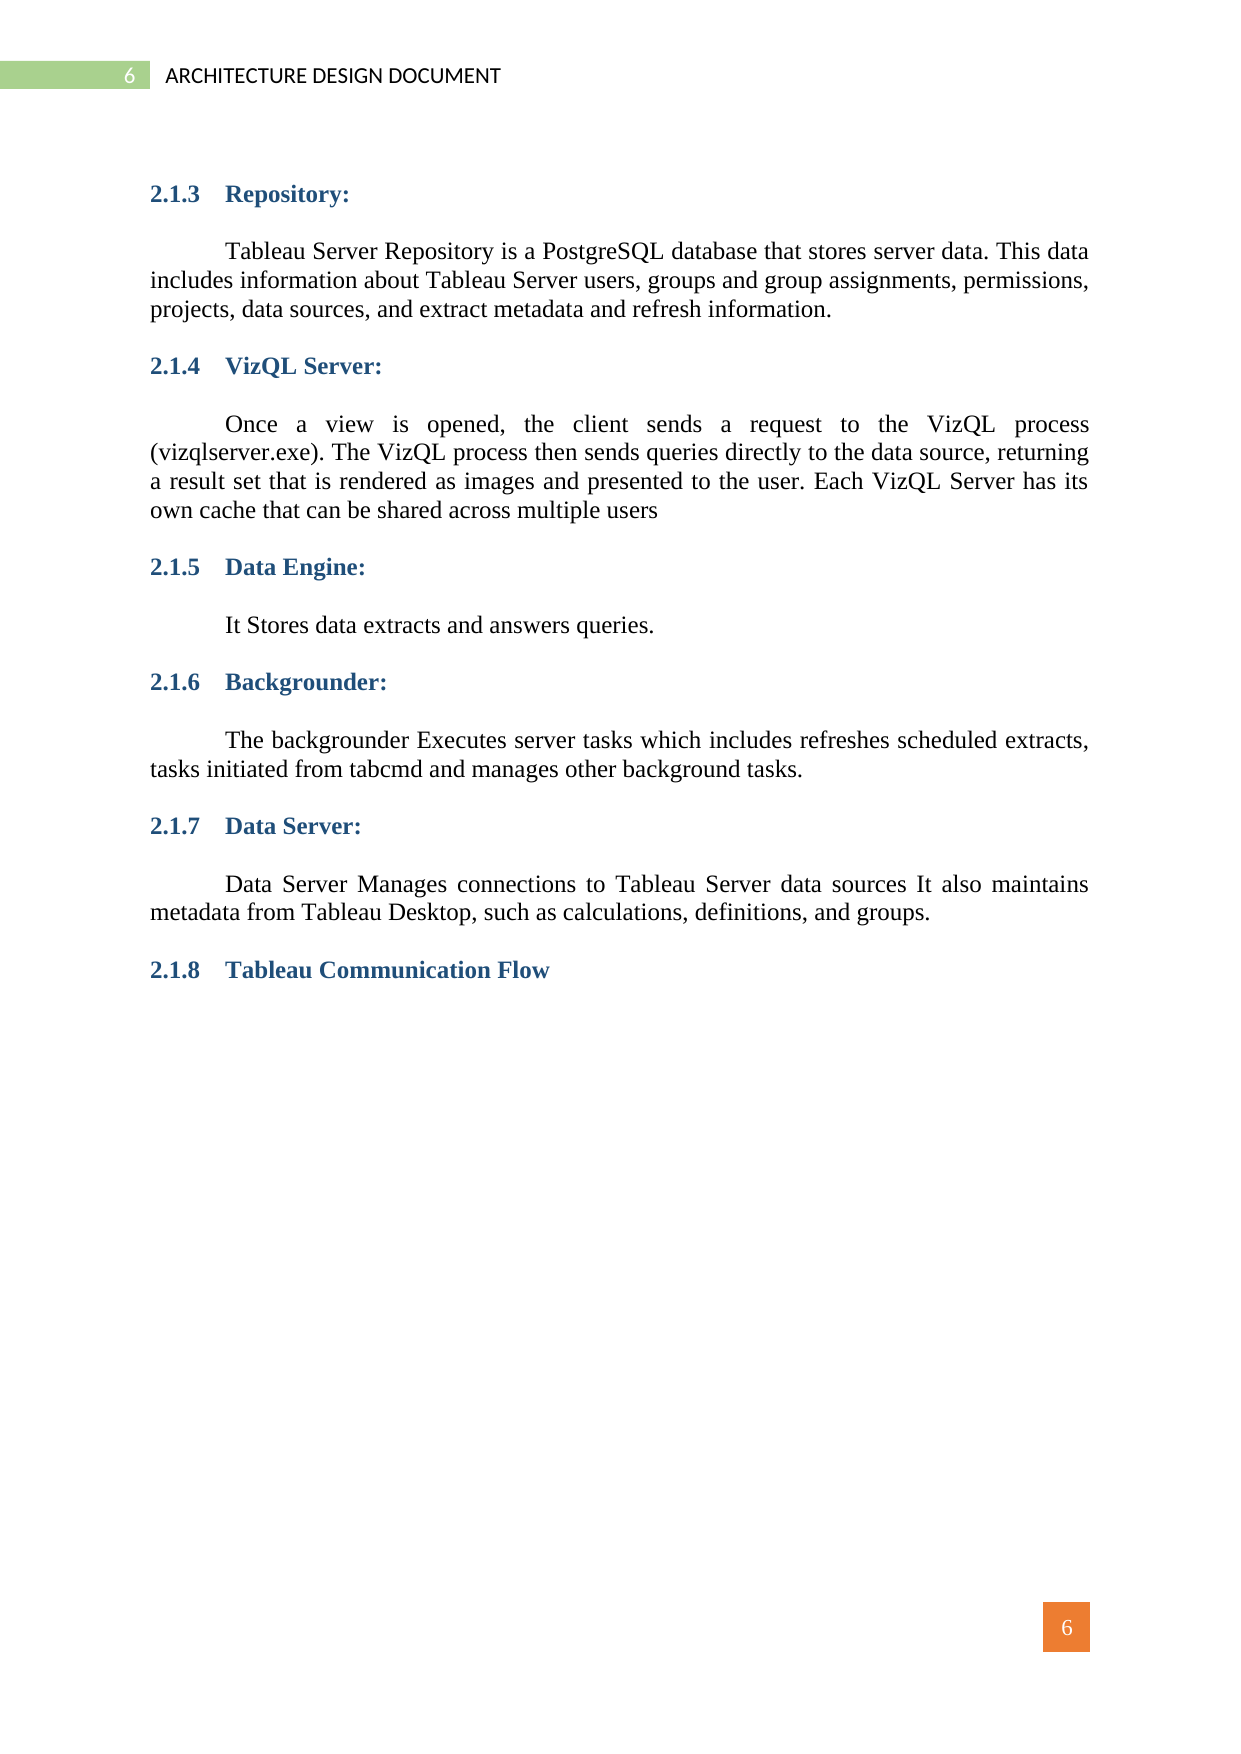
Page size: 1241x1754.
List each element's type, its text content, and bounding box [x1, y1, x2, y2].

list Repository: [150, 179, 1090, 207]
list Data Engine: [150, 552, 1090, 581]
text Tableau Server Repository is a PostgreSQL database that stores server data. This data includes information about Tableau Server users, groups and group assignments, permissions, projects, data sources, and extract metadata and refresh information. [150, 236, 1090, 322]
text The backgrounder Executes server tasks which includes refreshes scheduled extracts, tasks initiated from tabcmd and manages other background tasks. [150, 725, 1090, 782]
text It Stores data extracts and answers queries. [150, 610, 1090, 639]
list VizQL Server: [150, 351, 1090, 380]
text Data Server Manages connections to Tableau Server data sources It also maintains metadata from Tableau Desktop, such as calculations, definitions, and groups. [150, 869, 1090, 926]
list Backgrounder: [150, 667, 1090, 696]
list Data Server: [150, 811, 1090, 840]
list Tableau Communication Flow [150, 955, 1090, 984]
text Once a view is opened, the client sends a request to the VizQL process (vizqlserver.exe). The VizQL process then sends queries directly to the data source, returning a result set that is rendered as images and presented to the user. Each VizQL Server has its own cache that can be shared across multiple users [150, 409, 1090, 524]
